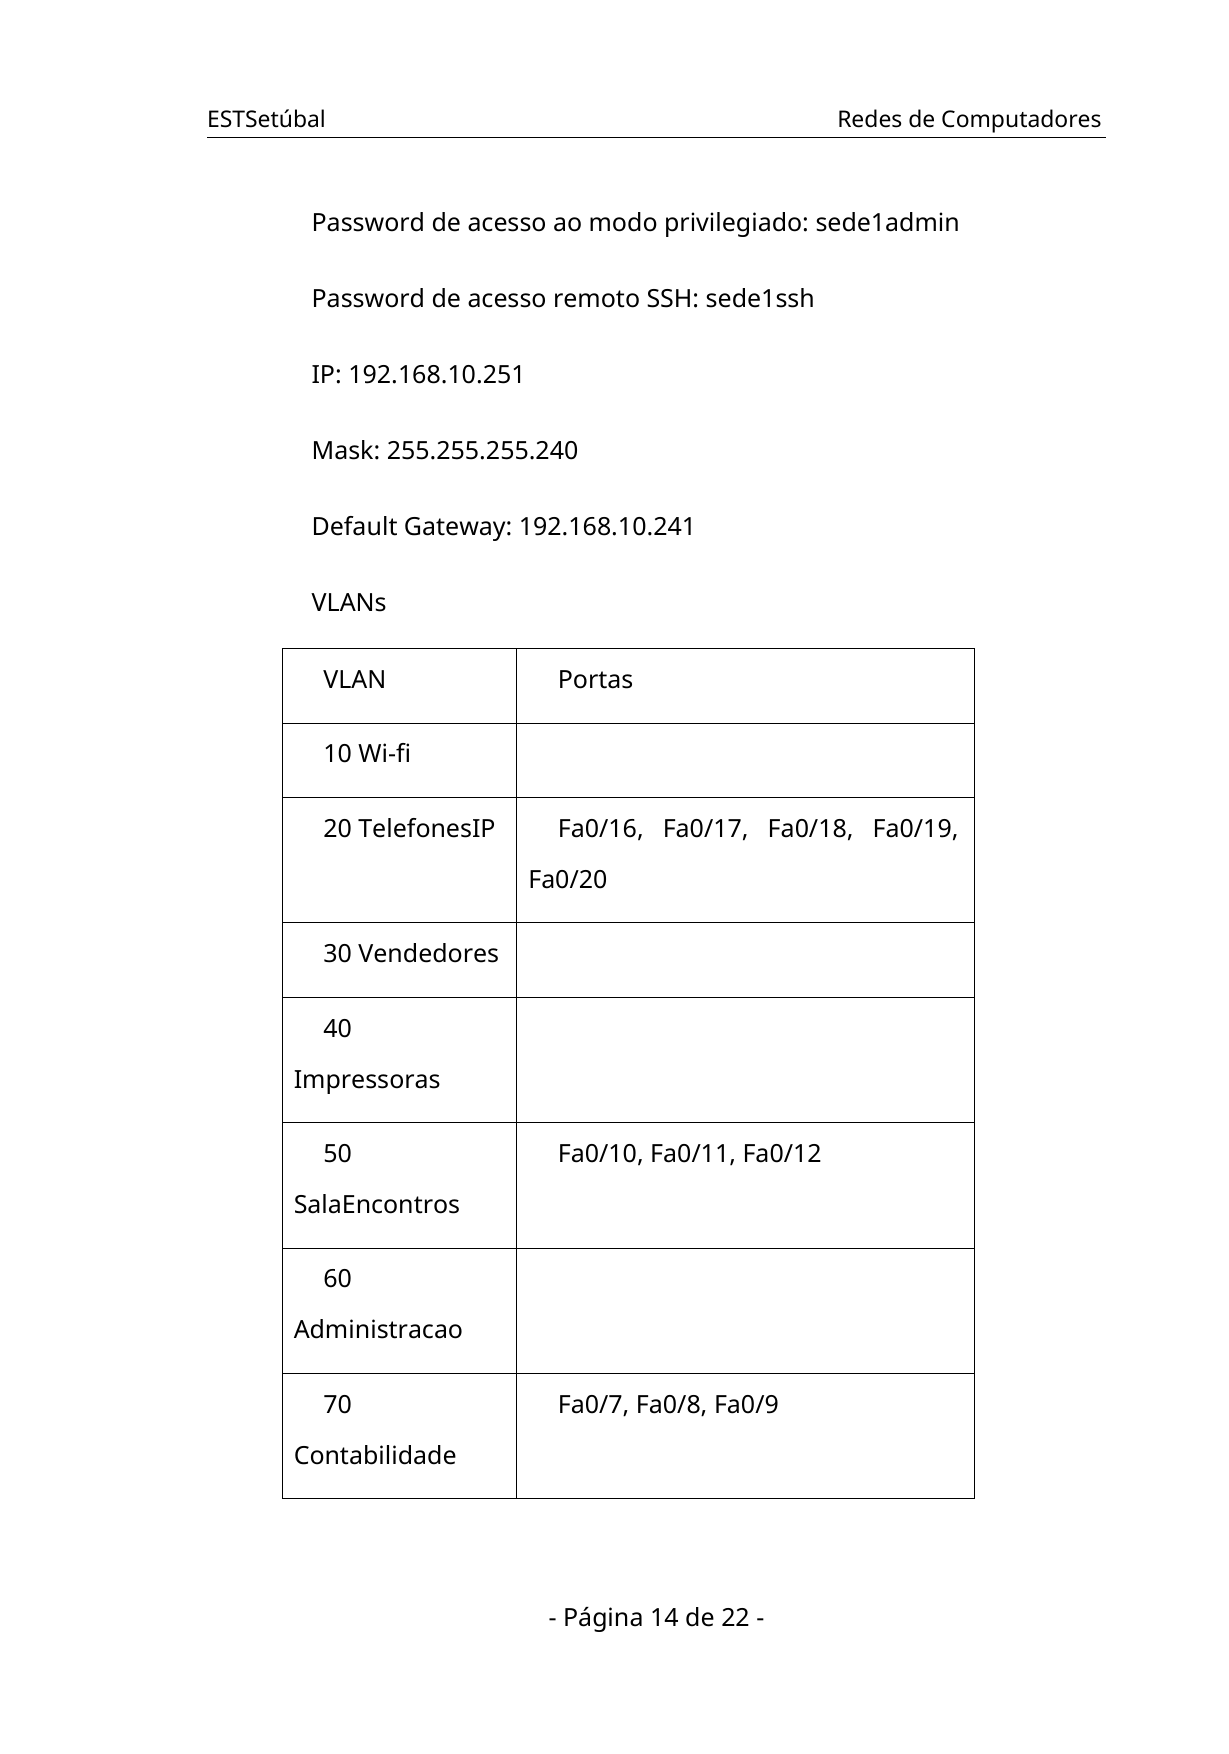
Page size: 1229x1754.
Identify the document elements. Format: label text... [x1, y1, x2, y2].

table_cell [517, 724, 974, 797]
table_cell 60 Administracao [283, 1249, 516, 1373]
table_header VLAN [283, 649, 516, 722]
text Default Gateway: 192.168.10.241 [282, 508, 1106, 543]
text Password de acesso ao modo privilegiado: sede1admin [282, 204, 1106, 238]
table_cell 20 TelefonesIP [283, 798, 516, 922]
table_cell 40 Impressoras [283, 998, 516, 1122]
text Password de acesso remoto SSH: sede1ssh [282, 280, 1106, 314]
table_header Portas [517, 649, 974, 722]
table_cell Fa0/7, Fa0/8, Fa0/9 [517, 1374, 974, 1498]
table_cell Fa0/10, Fa0/11, Fa0/12 [517, 1123, 974, 1247]
table_cell 50 SalaEncontros [283, 1123, 516, 1247]
table_cell 30 Vendedores [283, 923, 516, 997]
text Mask: 255.255.255.240 [282, 432, 1106, 467]
table_cell [517, 1249, 974, 1373]
table_cell 70 Contabilidade [283, 1374, 516, 1498]
table_cell [517, 998, 974, 1122]
text IP: 192.168.10.251 [282, 356, 1106, 391]
table_cell Fa0/16, Fa0/17, Fa0/18, Fa0/19, Fa0/20 [517, 798, 974, 922]
table_cell 10 Wi-fi [283, 724, 516, 797]
text VLANs [282, 584, 1106, 619]
table_cell [517, 923, 974, 997]
